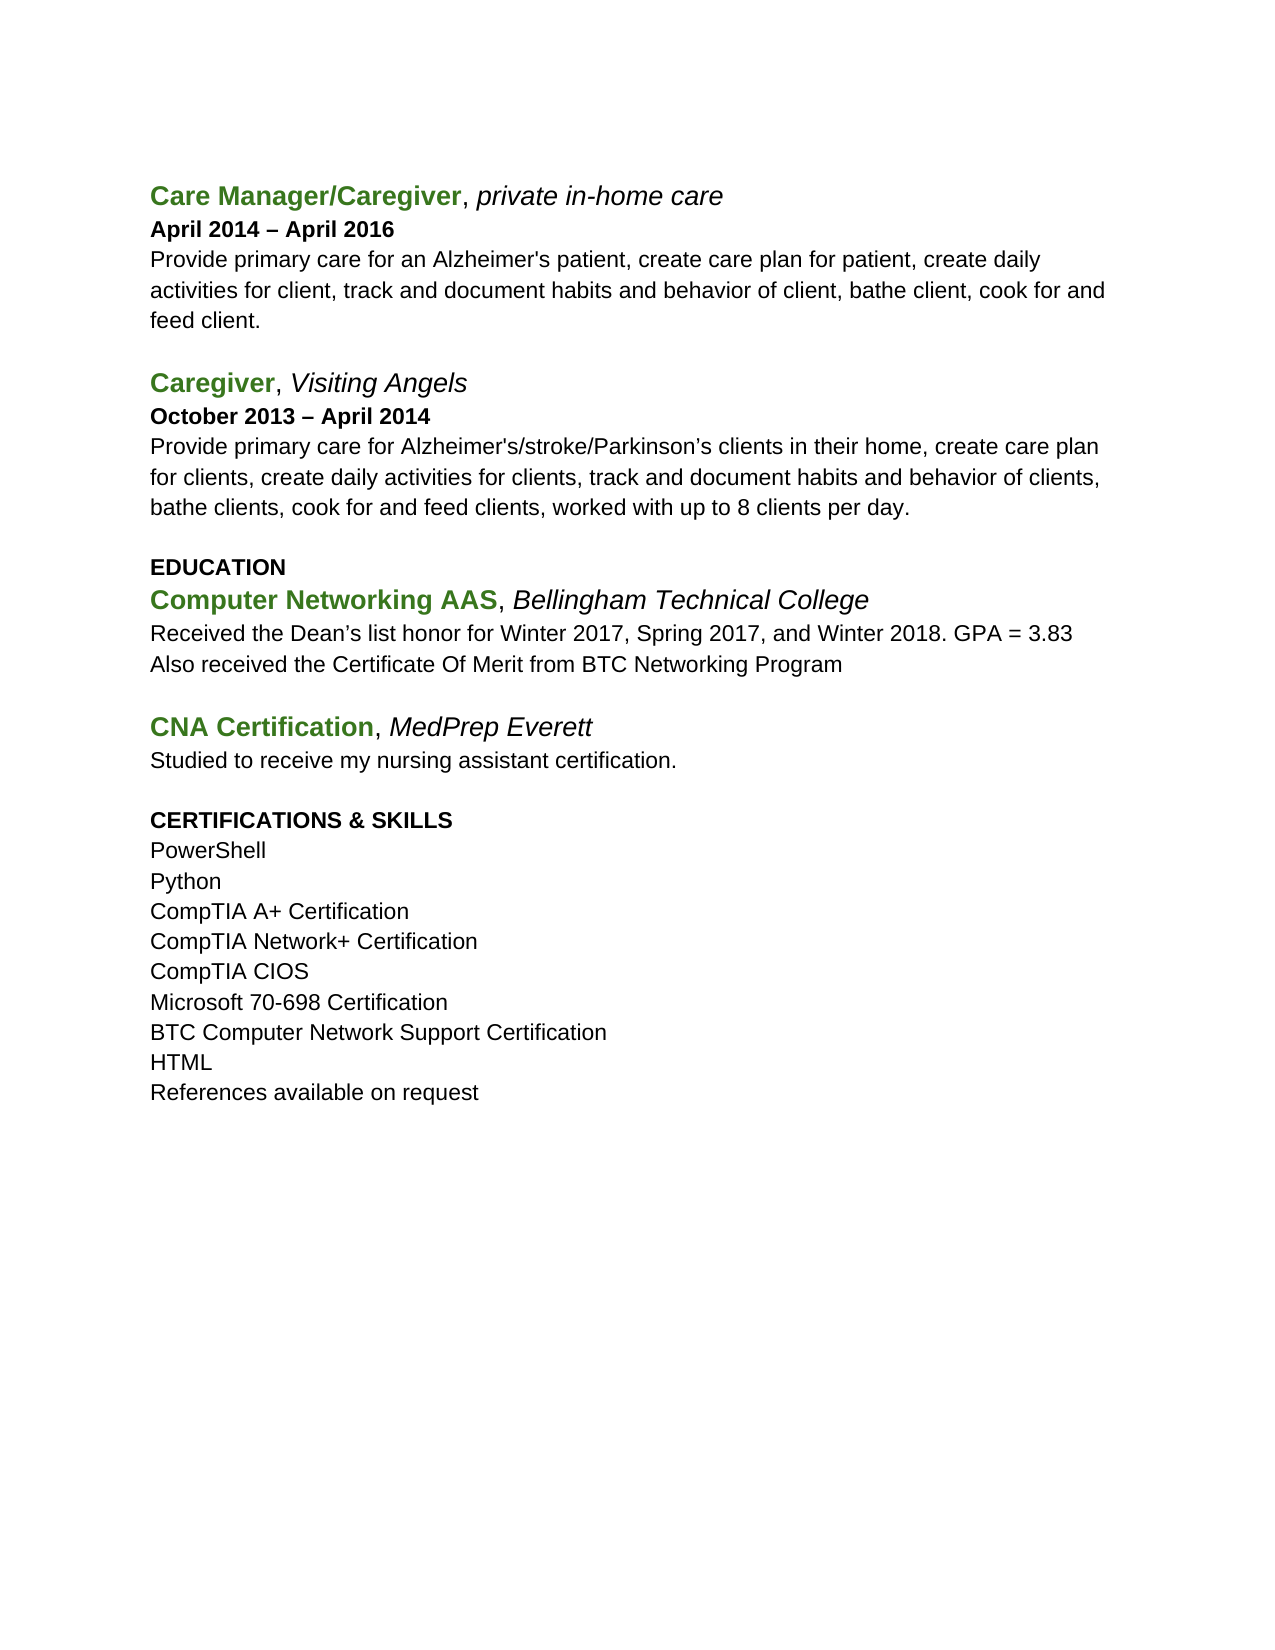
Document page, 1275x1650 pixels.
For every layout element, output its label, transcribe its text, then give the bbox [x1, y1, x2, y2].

text Provide primary care for an Alzheimer's patient, create care plan for patient, create daily activities for client, track and document habits and behavior of client, bathe client, cook for and feed client. [150, 246, 1125, 333]
text Computer Networking AAS, Bellingham Technical College [150, 584, 1125, 616]
text April 2014 – April 2016 [150, 216, 1125, 242]
text PowerShell [150, 837, 1125, 864]
text CompTIA CIOS [150, 958, 1125, 985]
text Microsoft 70-698 Certification [150, 988, 1125, 1015]
text CompTIA Network+ Certification [150, 928, 1125, 954]
text BTC Computer Network Support Certification [150, 1019, 1125, 1045]
text References available on request [150, 1079, 1125, 1106]
text Care Manager/Caregiver, private in-home care [150, 180, 1125, 211]
text Studied to receive my nursing assistant certification. [150, 747, 1125, 773]
text Provide primary care for Alzheimer's/stroke/Parkinson’s clients in their home, create care plan for clients, create daily activities for clients, track and document habits and behavior of clients, bathe clients, cook for and feed clients, worked with up to 8 clients per day. [150, 433, 1125, 520]
text CNA Certification, MedPrep Everett [150, 711, 1125, 742]
text Caregiver, Visiting Angels [150, 367, 1125, 398]
text CERTIFICATIONS & SKILLS [150, 807, 1125, 834]
text Also received the Certificate Of Merit from BTC Networking Program [150, 651, 1125, 677]
text CompTIA A+ Certification [150, 898, 1125, 924]
text Received the Dean’s list honor for Winter 2017, Spring 2017, and Winter 2018. GPA = 3.83 [150, 620, 1125, 647]
text October 2013 – April 2014 [150, 403, 1125, 429]
text HTML [150, 1049, 1125, 1075]
text Python [150, 868, 1125, 894]
text EDUCATION [150, 554, 1125, 581]
